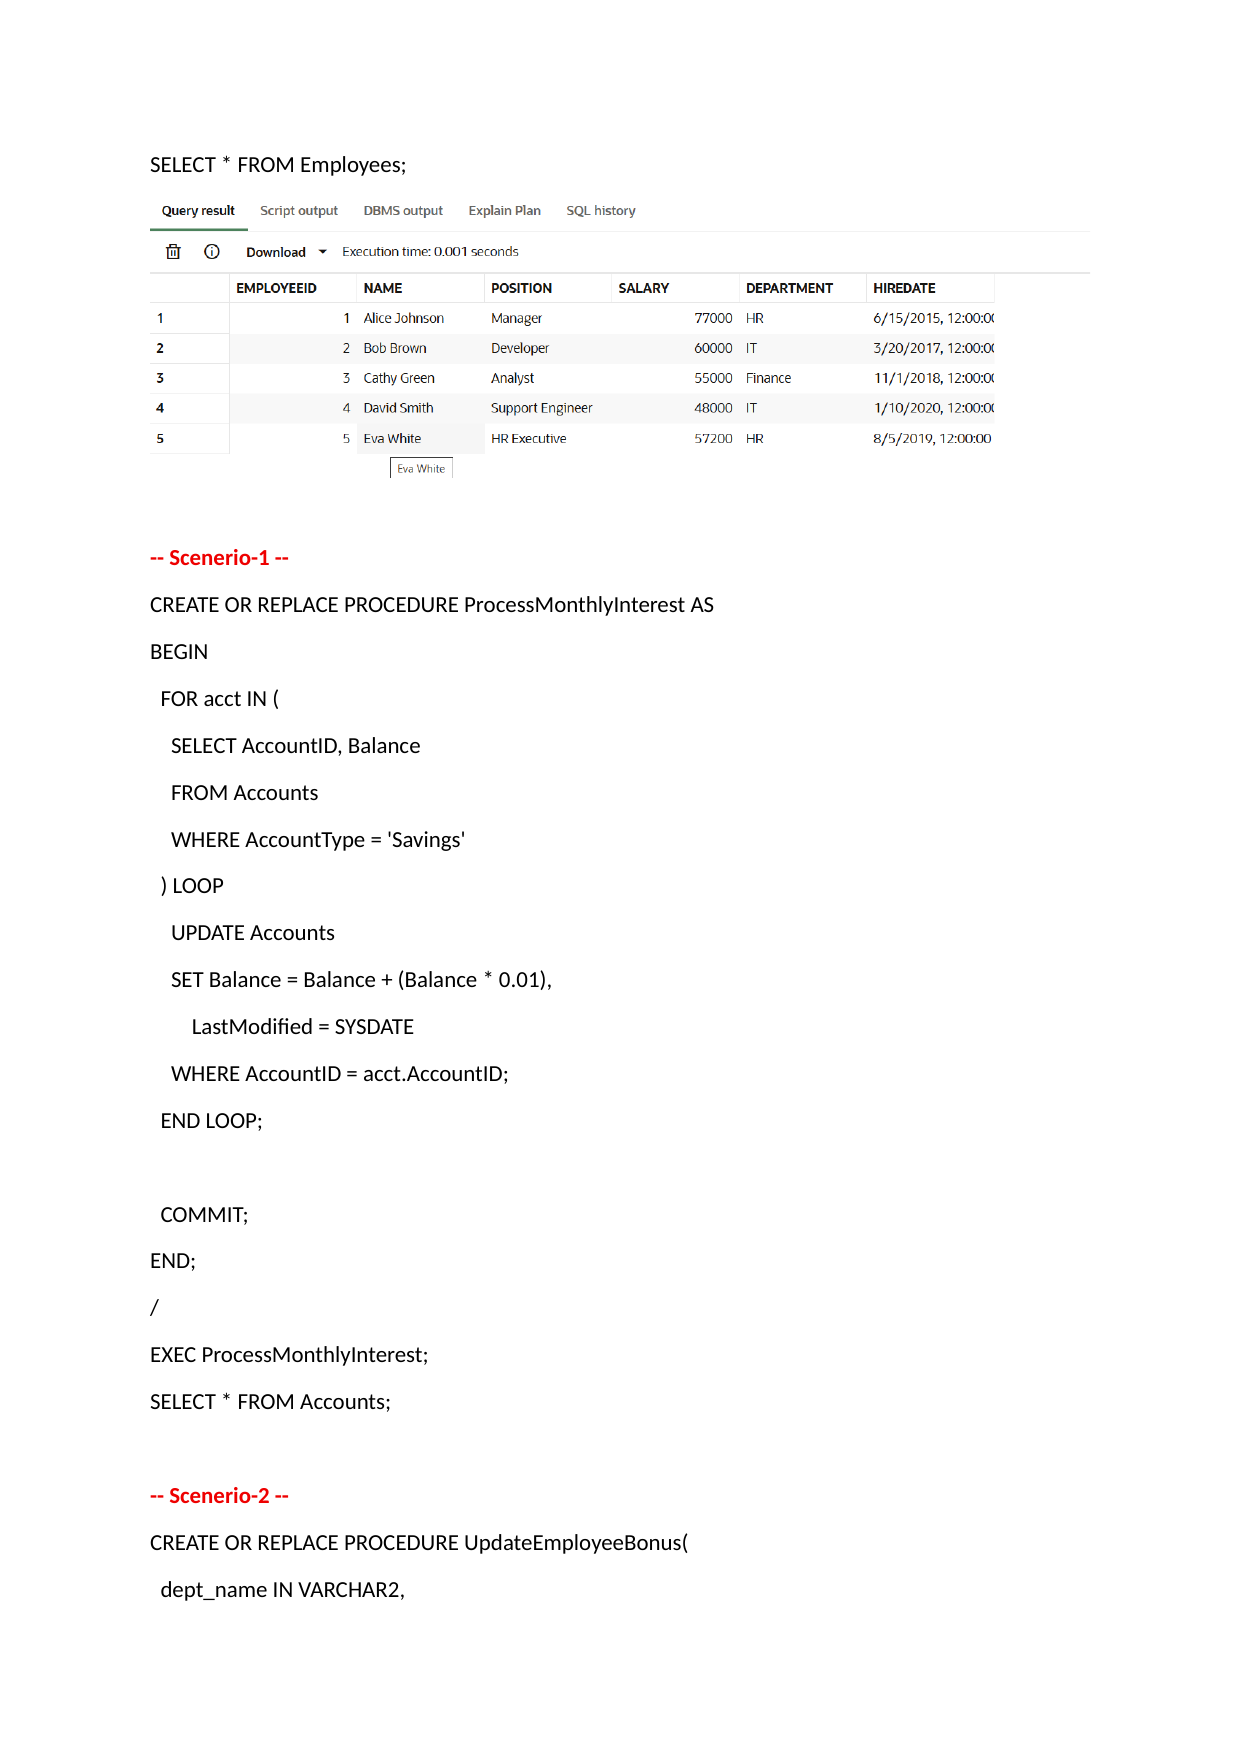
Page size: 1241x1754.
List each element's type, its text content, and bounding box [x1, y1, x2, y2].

text CREATE OR REPLACE PROCEDURE ProcessMonthlyInterest AS [150, 590, 1090, 618]
text EXEC ProcessMonthlyInterest; [150, 1340, 1090, 1368]
text SELECT * FROM Accounts; [150, 1387, 1090, 1415]
text -- Scenerio-2 -- [150, 1481, 1090, 1509]
text WHERE AccountType = 'Savings' [150, 825, 1090, 853]
text dept_name IN VARCHAR2, [150, 1575, 1090, 1603]
text END LOOP; [150, 1106, 1090, 1134]
text SELECT * FROM Employees; [150, 150, 1090, 178]
text CREATE OR REPLACE PROCEDURE UpdateEmployeeBonus( [150, 1528, 1090, 1556]
text SELECT AccountID, Balance [150, 731, 1090, 759]
text BEGIN [150, 637, 1090, 665]
text COMMIT; [150, 1200, 1090, 1228]
text SET Balance = Balance + (Balance * 0.01), [150, 965, 1090, 993]
text WHERE AccountID = acct.AccountID; [150, 1059, 1090, 1087]
text UPDATE Accounts [150, 918, 1090, 946]
text -- Scenerio-1 -- [150, 543, 1090, 571]
text / [150, 1293, 1090, 1321]
picture [150, 196, 1091, 478]
text END; [150, 1247, 1090, 1274]
text ) LOOP [150, 872, 1090, 899]
text FOR acct IN ( [150, 684, 1090, 712]
text FROM Accounts [150, 778, 1090, 806]
text LastModified = SYSDATE [150, 1012, 1090, 1040]
